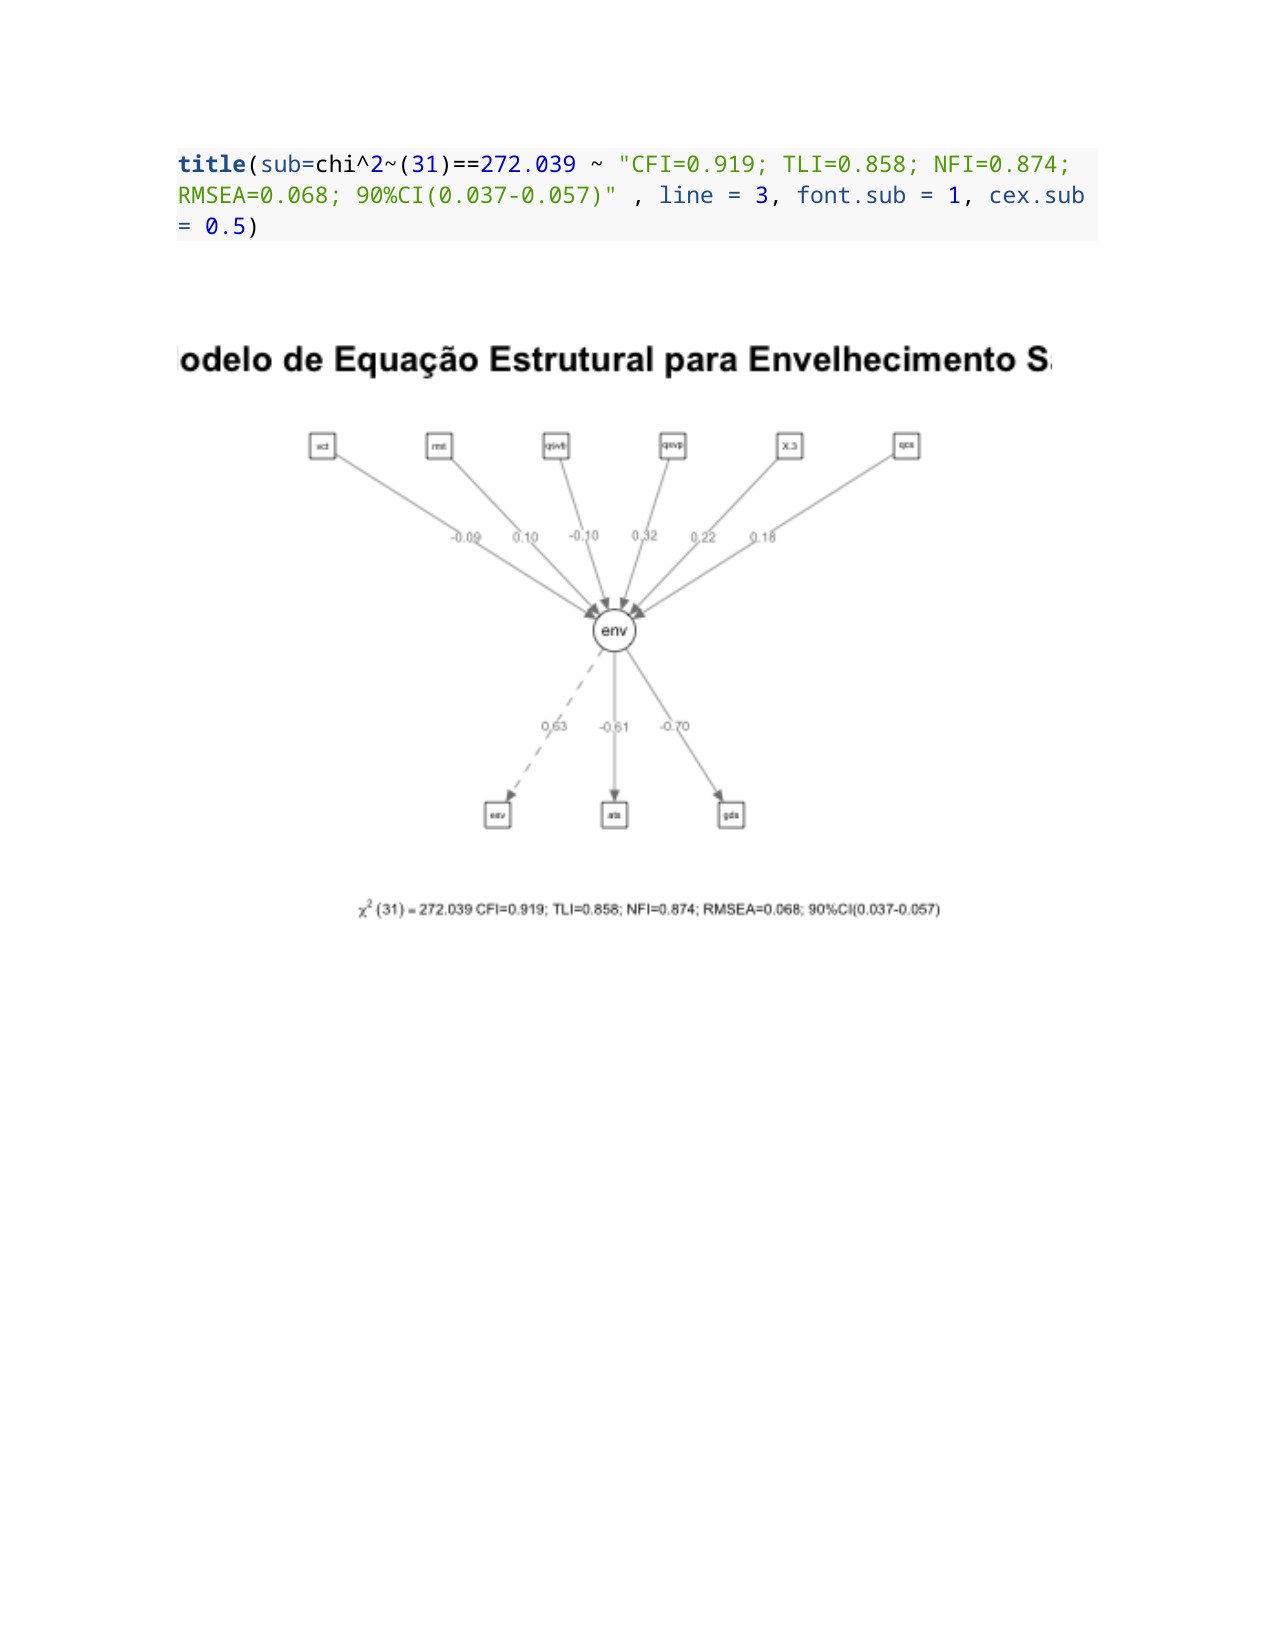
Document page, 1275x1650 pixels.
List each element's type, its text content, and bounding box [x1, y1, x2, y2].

picture [177, 262, 1053, 963]
